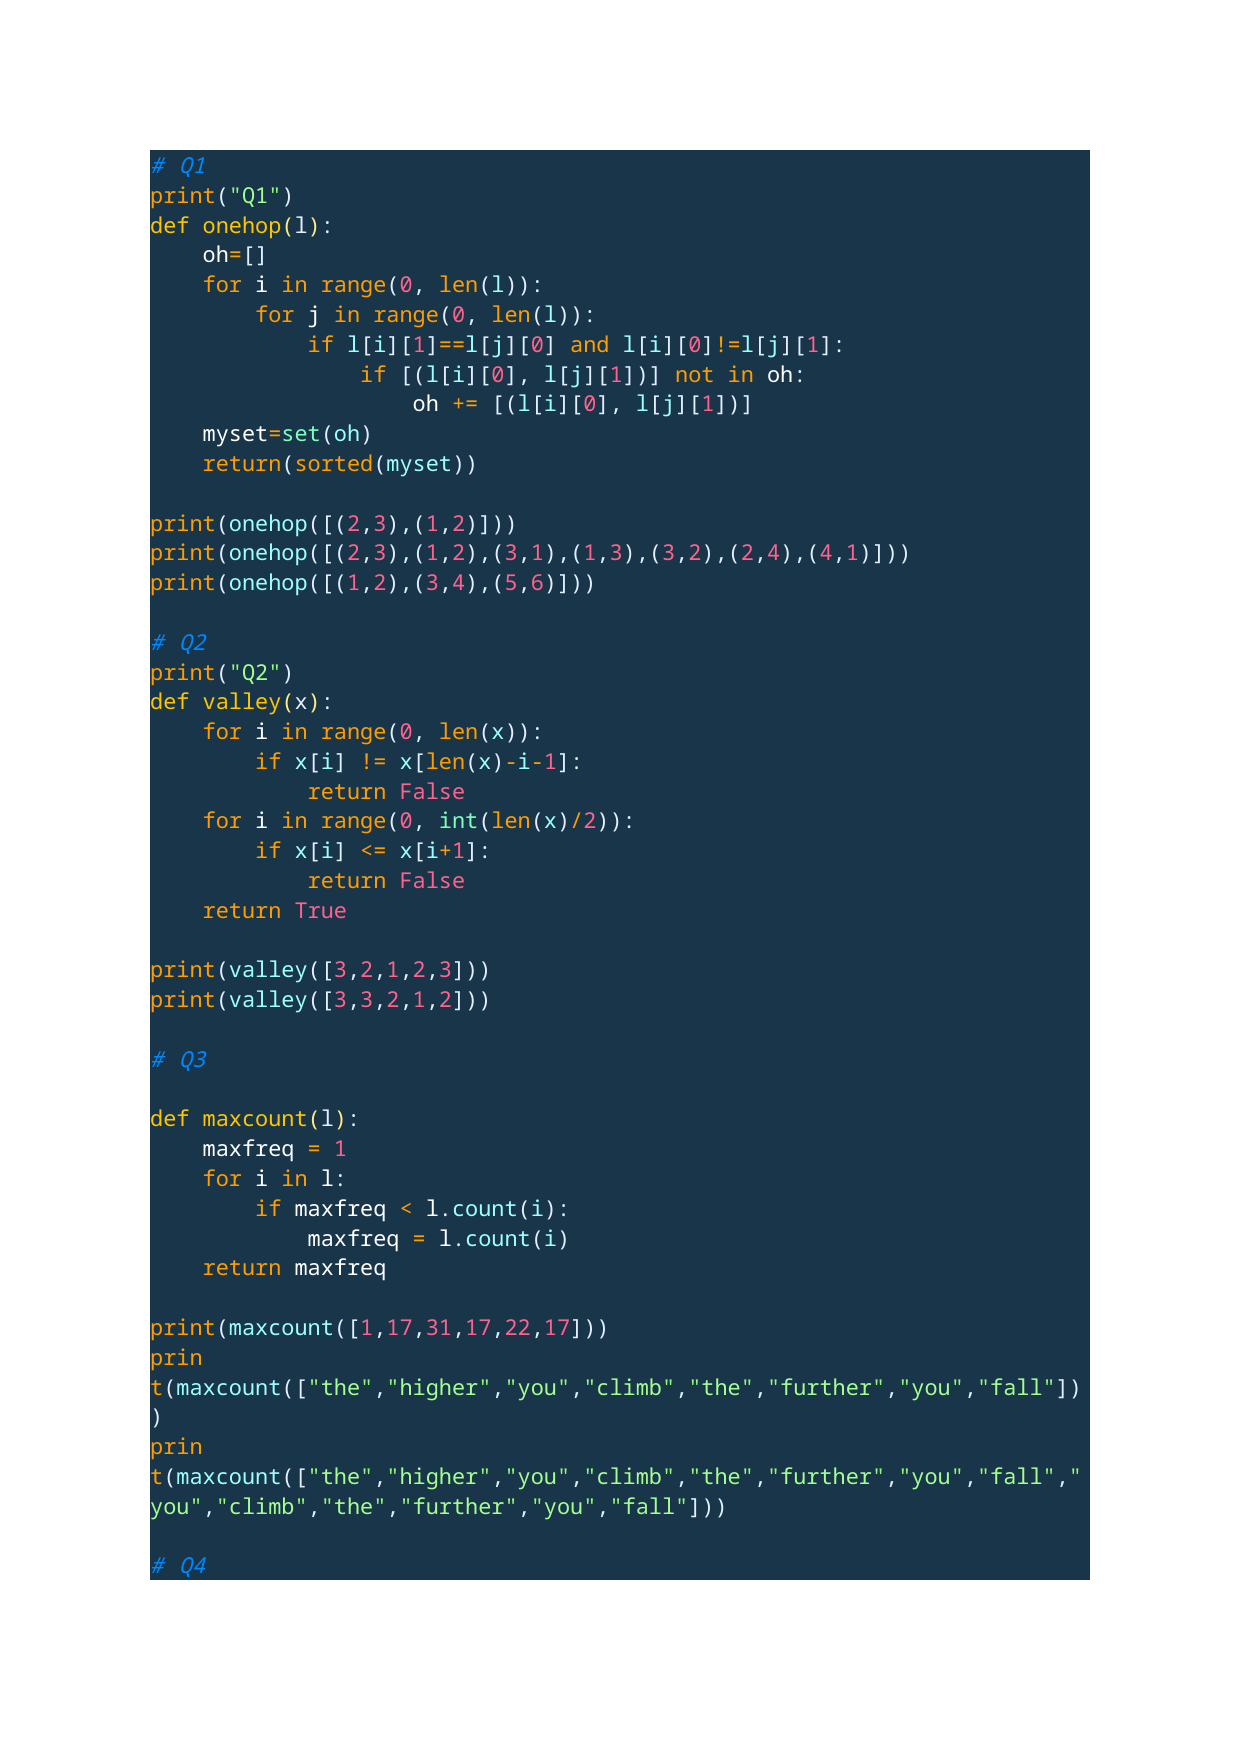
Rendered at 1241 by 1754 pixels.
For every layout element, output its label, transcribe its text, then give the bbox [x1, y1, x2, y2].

text return False [150, 776, 1090, 805]
text print(onehop([(2,3),(1,2),(3,1),(1,3),(3,2),(2,4),(4,1)])) [150, 537, 1090, 567]
text myset=set(oh) [150, 418, 1090, 448]
text if [(l[i][0], l[j][1])] not in oh: [150, 358, 1090, 388]
text print(maxcount(["the","higher","you","climb","the","further","you","fall"])) [150, 1342, 1090, 1431]
text print("Q2") [150, 656, 1090, 686]
text return True [150, 895, 1090, 924]
text print(onehop([(1,2),(3,4),(5,6)])) [150, 567, 1090, 597]
text def valley(x): [150, 686, 1090, 716]
text oh += [(l[i][0], l[j][1])] [150, 388, 1090, 418]
text maxfreq = l.count(i) [150, 1222, 1090, 1252]
text return(sorted(myset)) [150, 448, 1090, 478]
text # Q4 [150, 1550, 1090, 1580]
text for j in range(0, len(l)): [150, 299, 1090, 329]
text # Q1 [150, 150, 1090, 180]
text if x[i] <= x[i+1]: [150, 835, 1090, 865]
text if x[i] != x[len(x)-i-1]: [150, 746, 1090, 776]
text # Q3 [150, 1044, 1090, 1073]
text for i in range(0, len(x)): [150, 716, 1090, 746]
text maxfreq = 1 [150, 1133, 1090, 1163]
text # Q2 [150, 627, 1090, 656]
text def onehop(l): [150, 209, 1090, 239]
text print(onehop([(2,3),(1,2)])) [150, 507, 1090, 537]
text for i in range(0, int(len(x)/2)): [150, 805, 1090, 835]
text def maxcount(l): [150, 1103, 1090, 1133]
text for i in l: [150, 1163, 1090, 1193]
text if maxfreq < l.count(i): [150, 1193, 1090, 1222]
text return maxfreq [150, 1252, 1090, 1282]
text print("Q1") [150, 180, 1090, 209]
text print(valley([3,2,1,2,3])) [150, 954, 1090, 984]
text if l[i][1]==l[j][0] and l[i][0]!=l[j][1]: [150, 329, 1090, 358]
text print(maxcount(["the","higher","you","climb","the","further","you","fall","you","climb","the","further","you","fall"])) [150, 1431, 1090, 1520]
text oh=[] [150, 239, 1090, 269]
text print(valley([3,3,2,1,2])) [150, 984, 1090, 1014]
text for i in range(0, len(l)): [150, 269, 1090, 299]
text return False [150, 865, 1090, 895]
text print(maxcount([1,17,31,17,22,17])) [150, 1312, 1090, 1342]
